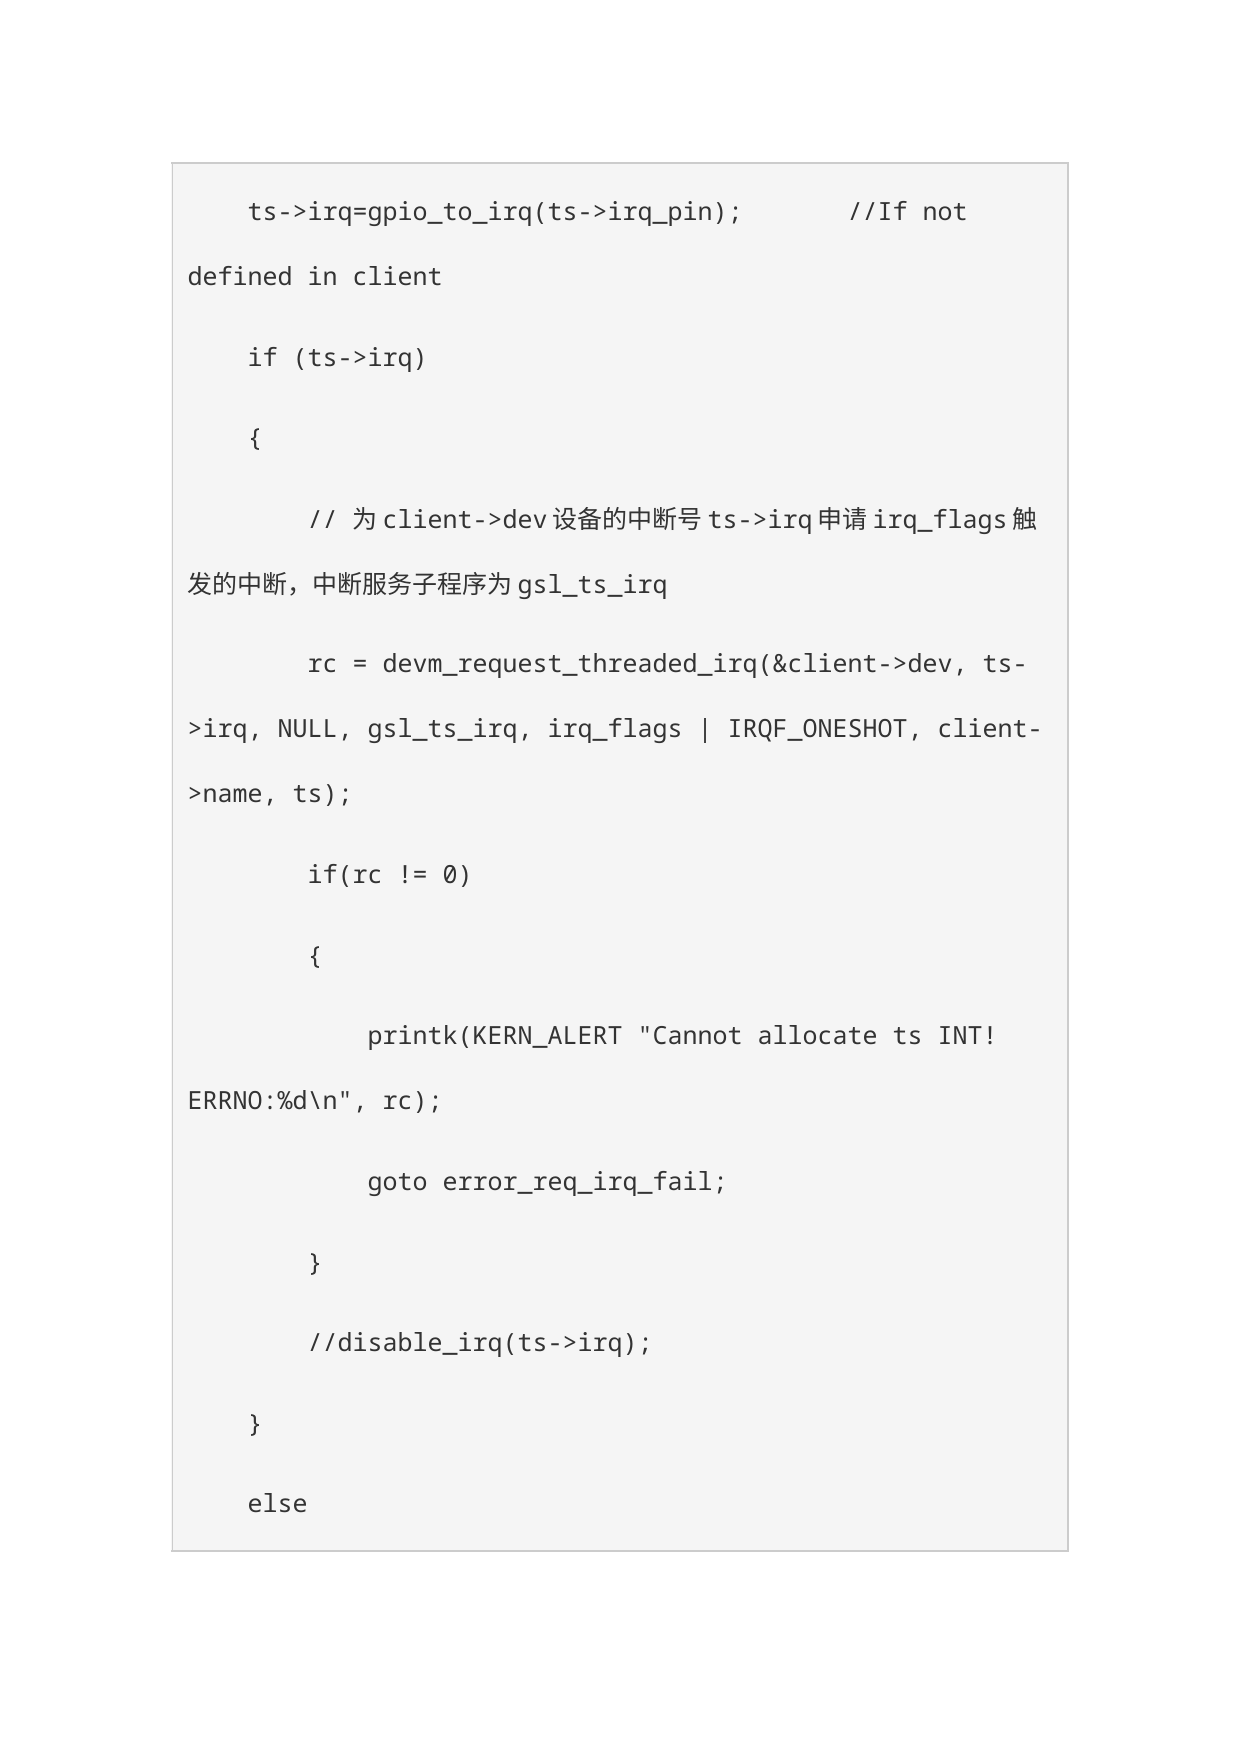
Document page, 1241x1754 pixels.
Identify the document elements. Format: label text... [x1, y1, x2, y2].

text else [173, 1454, 1067, 1550]
text if (ts->irq) [173, 308, 1067, 388]
text // 为client->dev设备的中断号ts->irq申请irq_flags触发的中断，中断服务子程序为gsl_ts_irq [173, 469, 1067, 614]
text { [173, 906, 1067, 986]
text rc = devm_request_threaded_irq(&client->dev, ts->irq, NULL, gsl_ts_irq, irq_flags | IRQF_ONESHOT, client->name, ts); [173, 614, 1067, 825]
text printk(KERN_ALERT "Cannot allocate ts INT!ERRNO:%d\n", rc); [173, 986, 1067, 1132]
text goto error_req_irq_fail; [173, 1132, 1067, 1213]
text } [173, 1374, 1067, 1454]
text ts->irq=gpio_to_irq(ts->irq_pin); //If not defined in client [173, 164, 1067, 308]
text } [173, 1213, 1067, 1293]
text if(rc != 0) [173, 825, 1067, 906]
text //disable_irq(ts->irq); [173, 1293, 1067, 1374]
text { [173, 388, 1067, 469]
